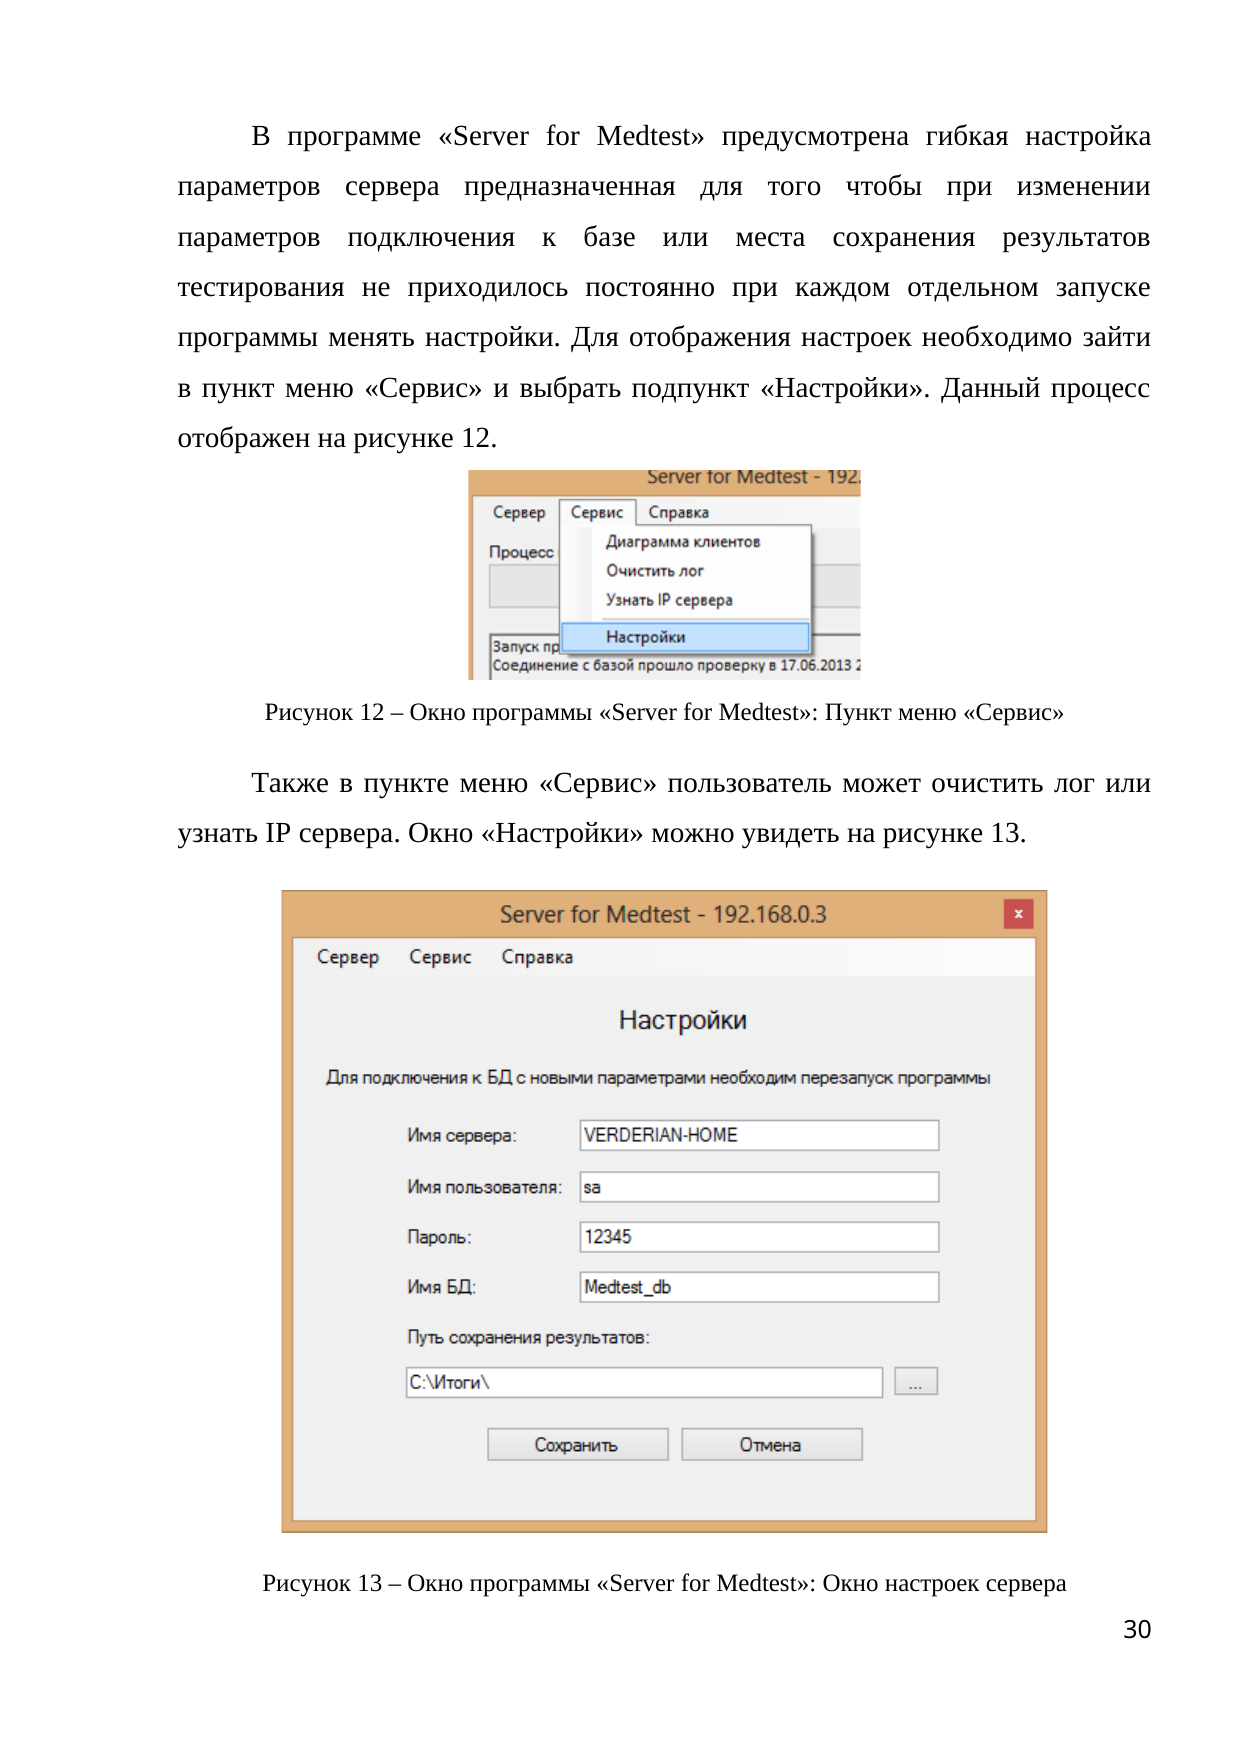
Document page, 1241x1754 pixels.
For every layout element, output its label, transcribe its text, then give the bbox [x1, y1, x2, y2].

text В программе «Server for Medtest» предусмотрена гибкая настройка параметров сервера предназначенная для того чтобы при изменении параметров подключения к базе или места сохранения результатов тестирования не приходилось постоянно при каждом отдельном запуске программы менять настройки. Для отображения настроек необходимо зайти в пункт меню «Сервис» и выбрать подпункт «Настройки». Данный процесс отображен на рисунке 12. [177, 118, 1152, 453]
text Также в пункте меню «Сервис» пользователь может очистить лог или узнать IP сервера. Окно «Настройки» можно увидеть на рисунке 13. [177, 765, 1152, 849]
picture [281, 890, 1048, 1533]
text Рисунок 12 – Окно программы «Server for Medtest»: Пункт меню «Сервис» [177, 697, 1152, 725]
text Рисунок 13 – Окно программы «Server for Medtest»: Окно настроек сервера [177, 1568, 1152, 1597]
picture [468, 470, 861, 680]
